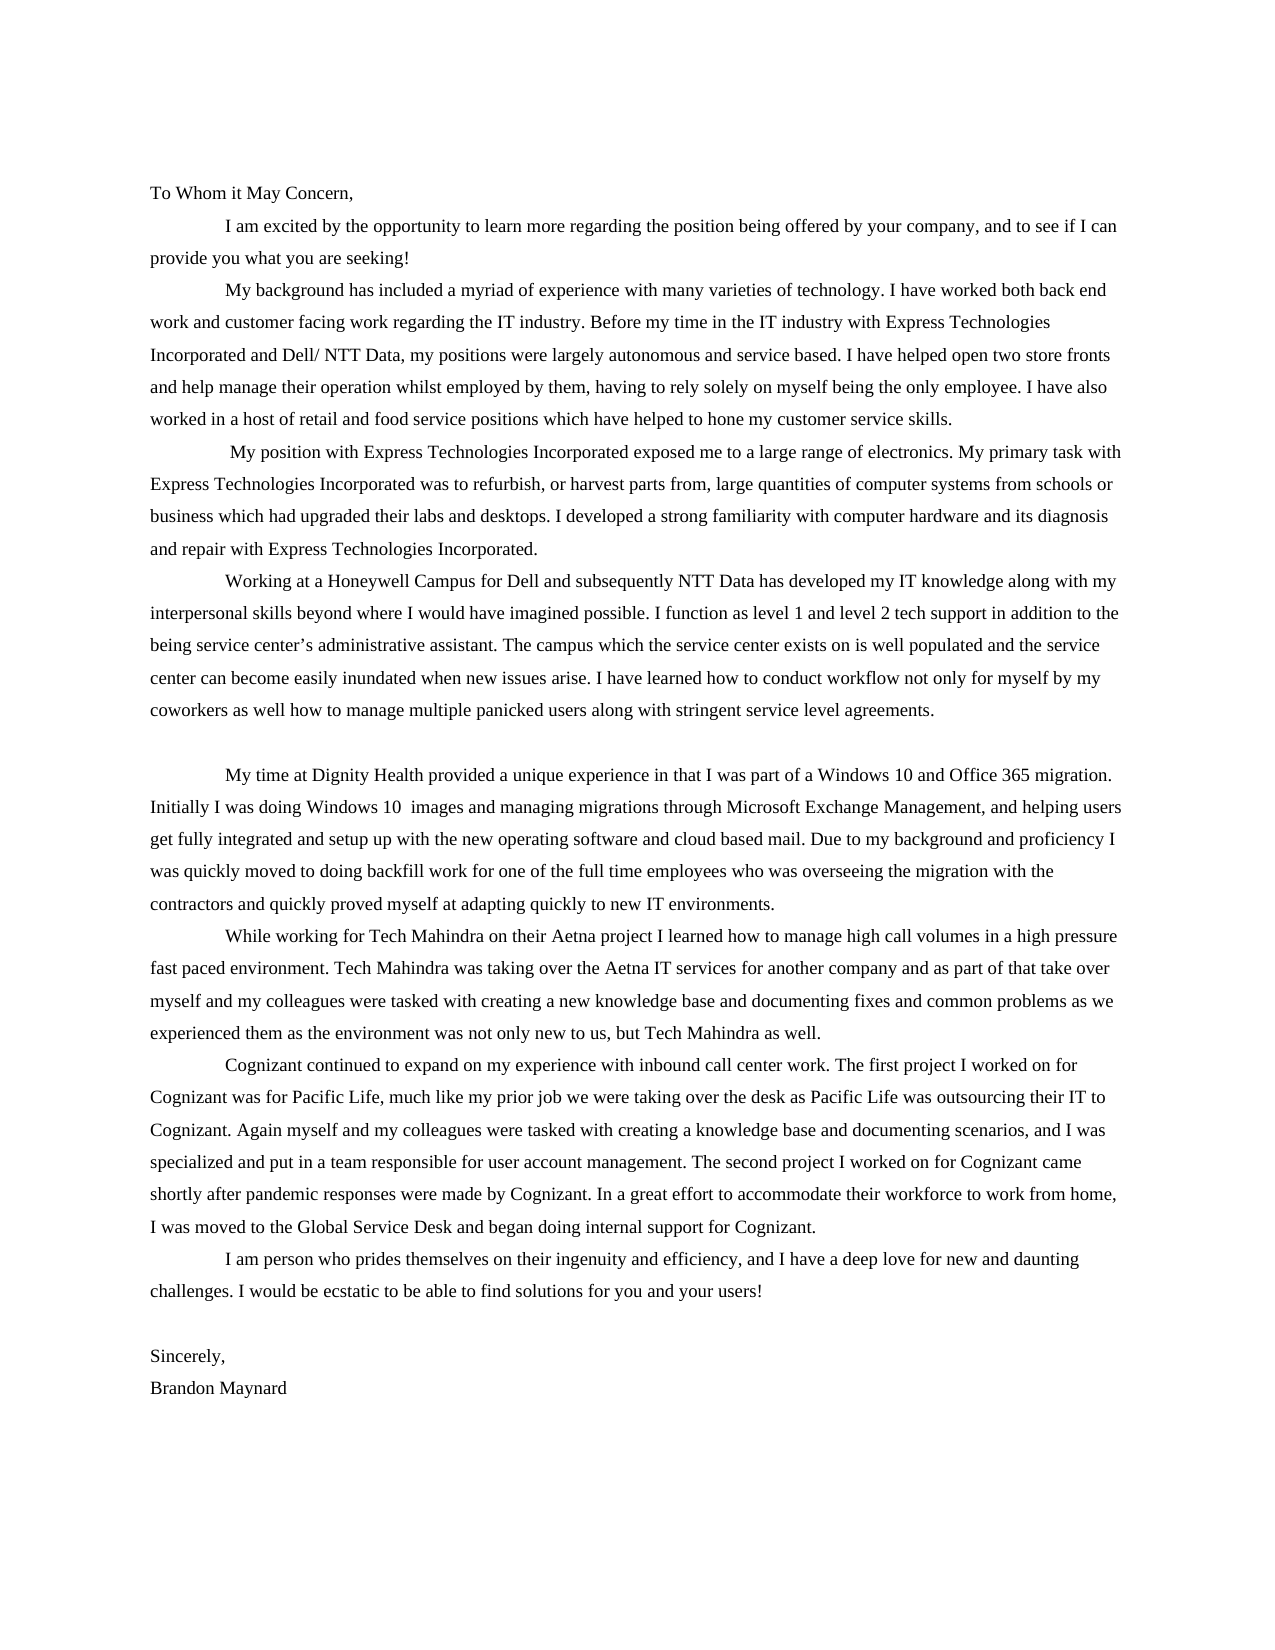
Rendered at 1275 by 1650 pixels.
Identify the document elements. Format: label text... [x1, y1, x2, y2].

text My position with Express Technologies Incorporated exposed me to a large range of electronics. My primary task with Express Technologies Incorporated was to refurbish, or harvest parts from, large quantities of computer systems from schools or business which had upgraded their labs and desktops. I developed a strong familiarity with computer hardware and its diagnosis and repair with Express Technologies Incorporated. [150, 441, 1125, 559]
text Cognizant continued to expand on my experience with inbound call center work. The first project I worked on for Cognizant was for Pacific Life, much like my prior job we were taking over the desk as Pacific Life was outsourcing their IT to Cognizant. Again myself and my colleagues were tasked with creating a knowledge base and documenting scenarios, and I was specialized and put in a team responsible for user account management. The second project I worked on for Cognizant came shortly after pandemic responses were made by Cognizant. In a great effort to accommodate their workforce to work from home, I was moved to the Global Service Desk and began doing internal support for Cognizant. [150, 1054, 1125, 1237]
text My time at Dignity Health provided a unique experience in that I was part of a Windows 10 and Office 365 migration. Initially I was doing Windows 10 images and managing migrations through Microsoft Exchange Management, and helping users get fully integrated and setup up with the new operating software and cloud based mail. Due to my background and proficiency I was quickly moved to doing backfill work for one of the full time employees who was overseeing the migration with the contractors and quickly proved myself at adapting quickly to new IT environments. [150, 763, 1125, 914]
text To Whom it May Concern, [150, 182, 1125, 204]
text I am person who prides themselves on their ingenuity and efficiency, and I have a deep love for new and daunting challenges. I would be ecstatic to be able to find solutions for you and your users! [150, 1248, 1125, 1302]
text While working for Tech Mahindra on their Aetna project I learned how to manage high call volumes in a high pressure fast paced environment. Tech Mahindra was taking over the Aetna IT services for another company and as part of that take over myself and my colleagues were tasked with creating a new knowledge base and documenting fixes and common problems as we experienced them as the environment was not only new to us, but Tech Mahindra as well. [150, 925, 1125, 1043]
text Brandon Maynard [150, 1377, 1125, 1399]
text My background has included a myriad of experience with many varieties of technology. I have worked both back end work and customer facing work regarding the IT industry. Before my time in the IT industry with Express Technologies Incorporated and Dell/ NTT Data, my positions were largely autonomous and service based. I have helped open two store fronts and help manage their operation whilst employed by them, having to rely solely on myself being the only employee. I have also worked in a host of retail and food service positions which have helped to hone my customer service skills. [150, 279, 1125, 430]
text Working at a Honeywell Campus for Dell and subsequently NTT Data has developed my IT knowledge along with my interpersonal skills beyond where I would have imagined possible. I function as level 1 and level 2 tech support in addition to the being service center’s administrative assistant. The campus which the service center exists on is well populated and the service center can become easily inundated when new issues arise. I have learned how to conduct workflow not only for myself by my coworkers as well how to manage multiple panicked users along with stringent service level agreements. [150, 570, 1125, 721]
text Sincerely, [150, 1345, 1125, 1366]
text I am excited by the opportunity to learn more regarding the position being offered by your company, and to see if I can provide you what you are seeking! [150, 214, 1125, 268]
